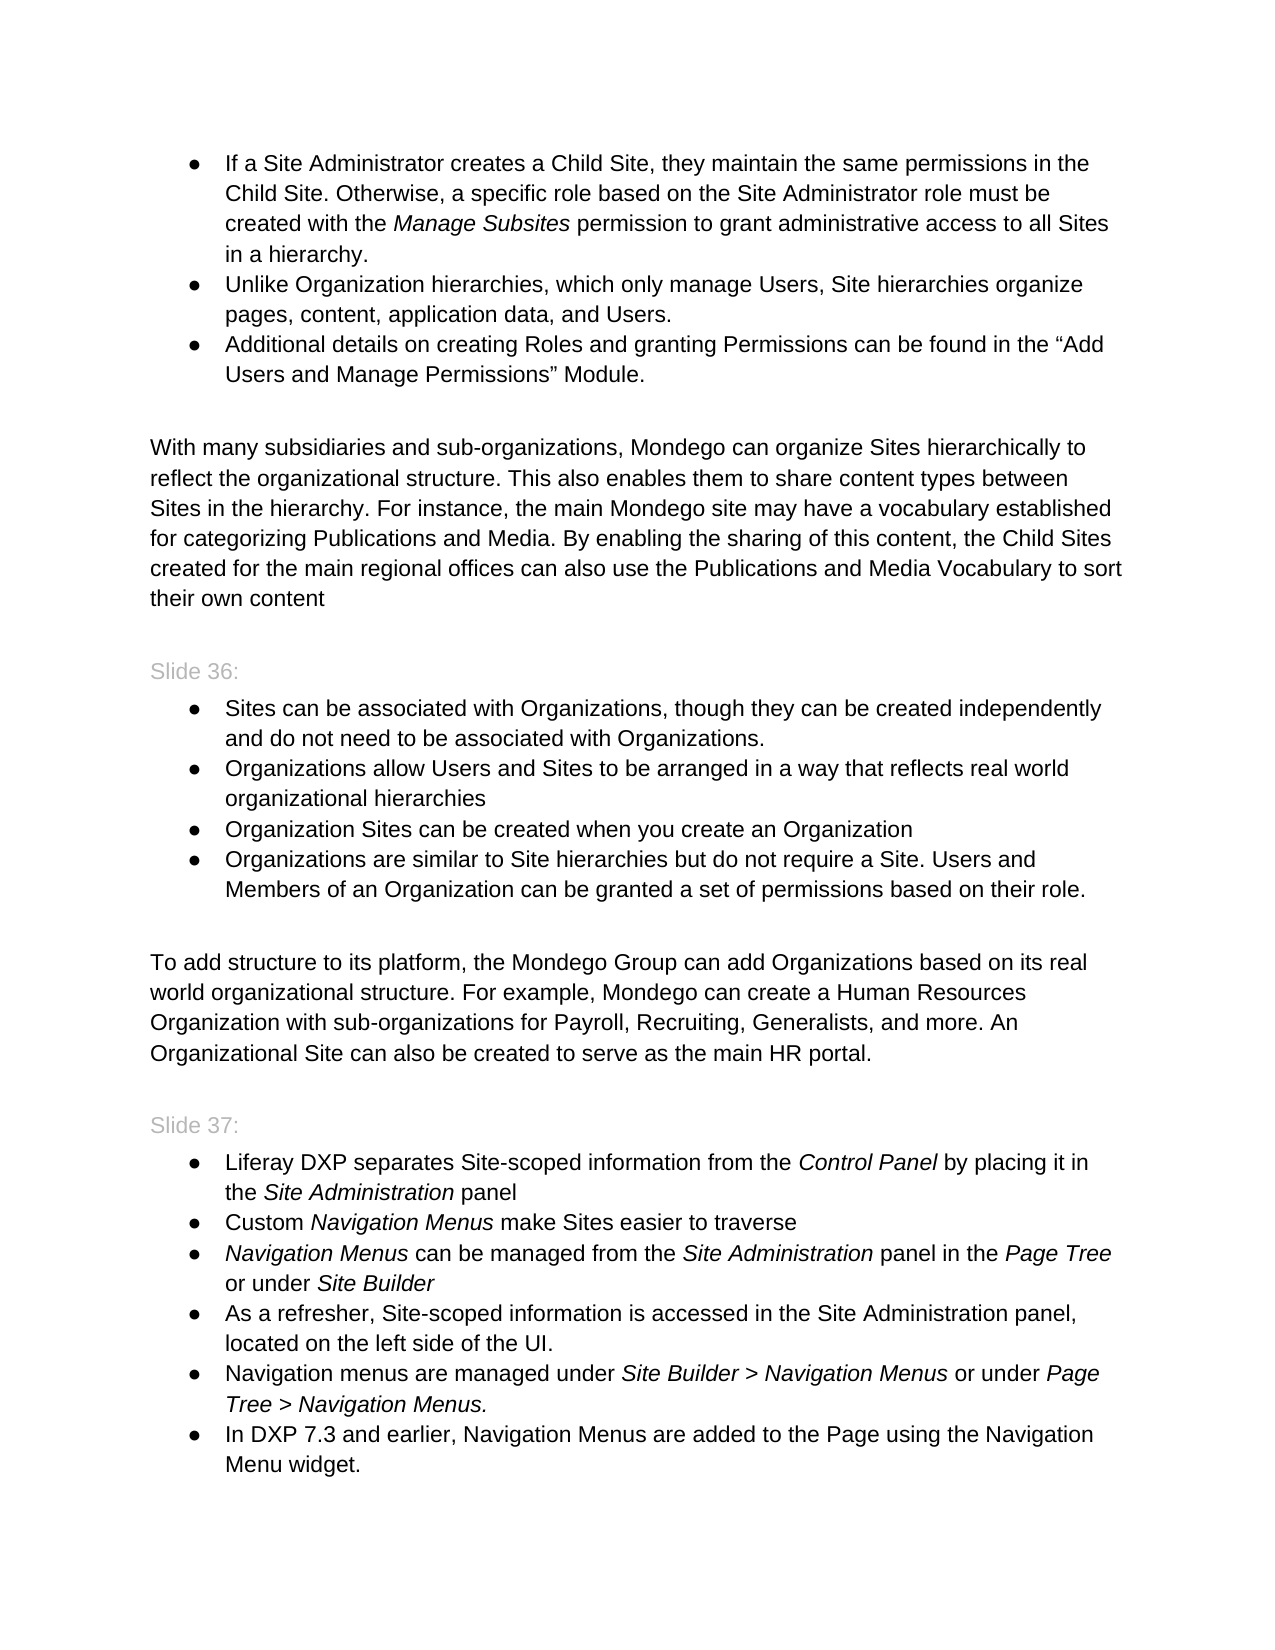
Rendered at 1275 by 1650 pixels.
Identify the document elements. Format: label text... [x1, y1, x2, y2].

text Slide 36: [150, 658, 1125, 685]
list Organizations are similar to Site hierarchies but do not require a Site. Users and Members of an Organization can be granted a set of permissions based on their role. [187, 846, 1125, 902]
list Custom Navigation Menus make Sites easier to traverse [187, 1209, 1125, 1236]
list If a Site Administrator creates a Child Site, they maintain the same permissions in the Child Site. Otherwise, a specific role based on the Site Administrator role must be created with the Manage Subsites permission to grant administrative access to all Sites in a hierarchy. [187, 150, 1125, 267]
list Organization Sites can be created when you create an Organization [187, 816, 1125, 842]
list In DXP 7.3 and earlier, Navigation Menus are added to the Page using the Navigation Menu widget. [187, 1421, 1125, 1477]
list Sites can be associated with Organizations, though they can be created independently and do not need to be associated with Organizations. [187, 695, 1125, 751]
list Liferay DXP separates Site-scoped information from the Control Panel by placing it in the Site Administration panel [187, 1149, 1125, 1206]
text Slide 37: [150, 1112, 1125, 1139]
list Navigation menus are managed under Site Builder > Navigation Menus or under Page Tree > Navigation Menus. [187, 1360, 1125, 1417]
list Unlike Organization hierarchies, which only manage Users, Site hierarchies organize pages, content, application data, and Users. [187, 271, 1125, 327]
list Additional details on creating Roles and granting Permissions can be found in the “Add Users and Manage Permissions” Module. [187, 331, 1125, 388]
list Organizations allow Users and Sites to be arranged in a way that reflects real world organizational hierarchies [187, 755, 1125, 812]
text With many subsidiaries and sub-organizations, Mondego can organize Sites hierarchically to reflect the organizational structure. This also enables them to share content types between Sites in the hierarchy. For instance, the main Mondego site may have a vocabulary established for categorizing Publications and Media. By enabling the sharing of this content, the Child Sites created for the main regional offices can also use the Publications and Media Vocabulary to sort their own content [150, 434, 1125, 612]
text To add structure to its platform, the Mondego Group can add Organizations based on its real world organizational structure. For example, Mondego can create a Human Resources Organization with sub-organizations for Payroll, Recruiting, Generalists, and more. An Organizational Site can also be created to serve as the main HR portal. [150, 949, 1125, 1066]
list Navigation Menus can be managed from the Site Administration panel in the Page Tree or under Site Builder [187, 1239, 1125, 1296]
list As a refresher, Site-scoped information is accessed in the Site Administration panel, located on the left side of the UI. [187, 1300, 1125, 1357]
